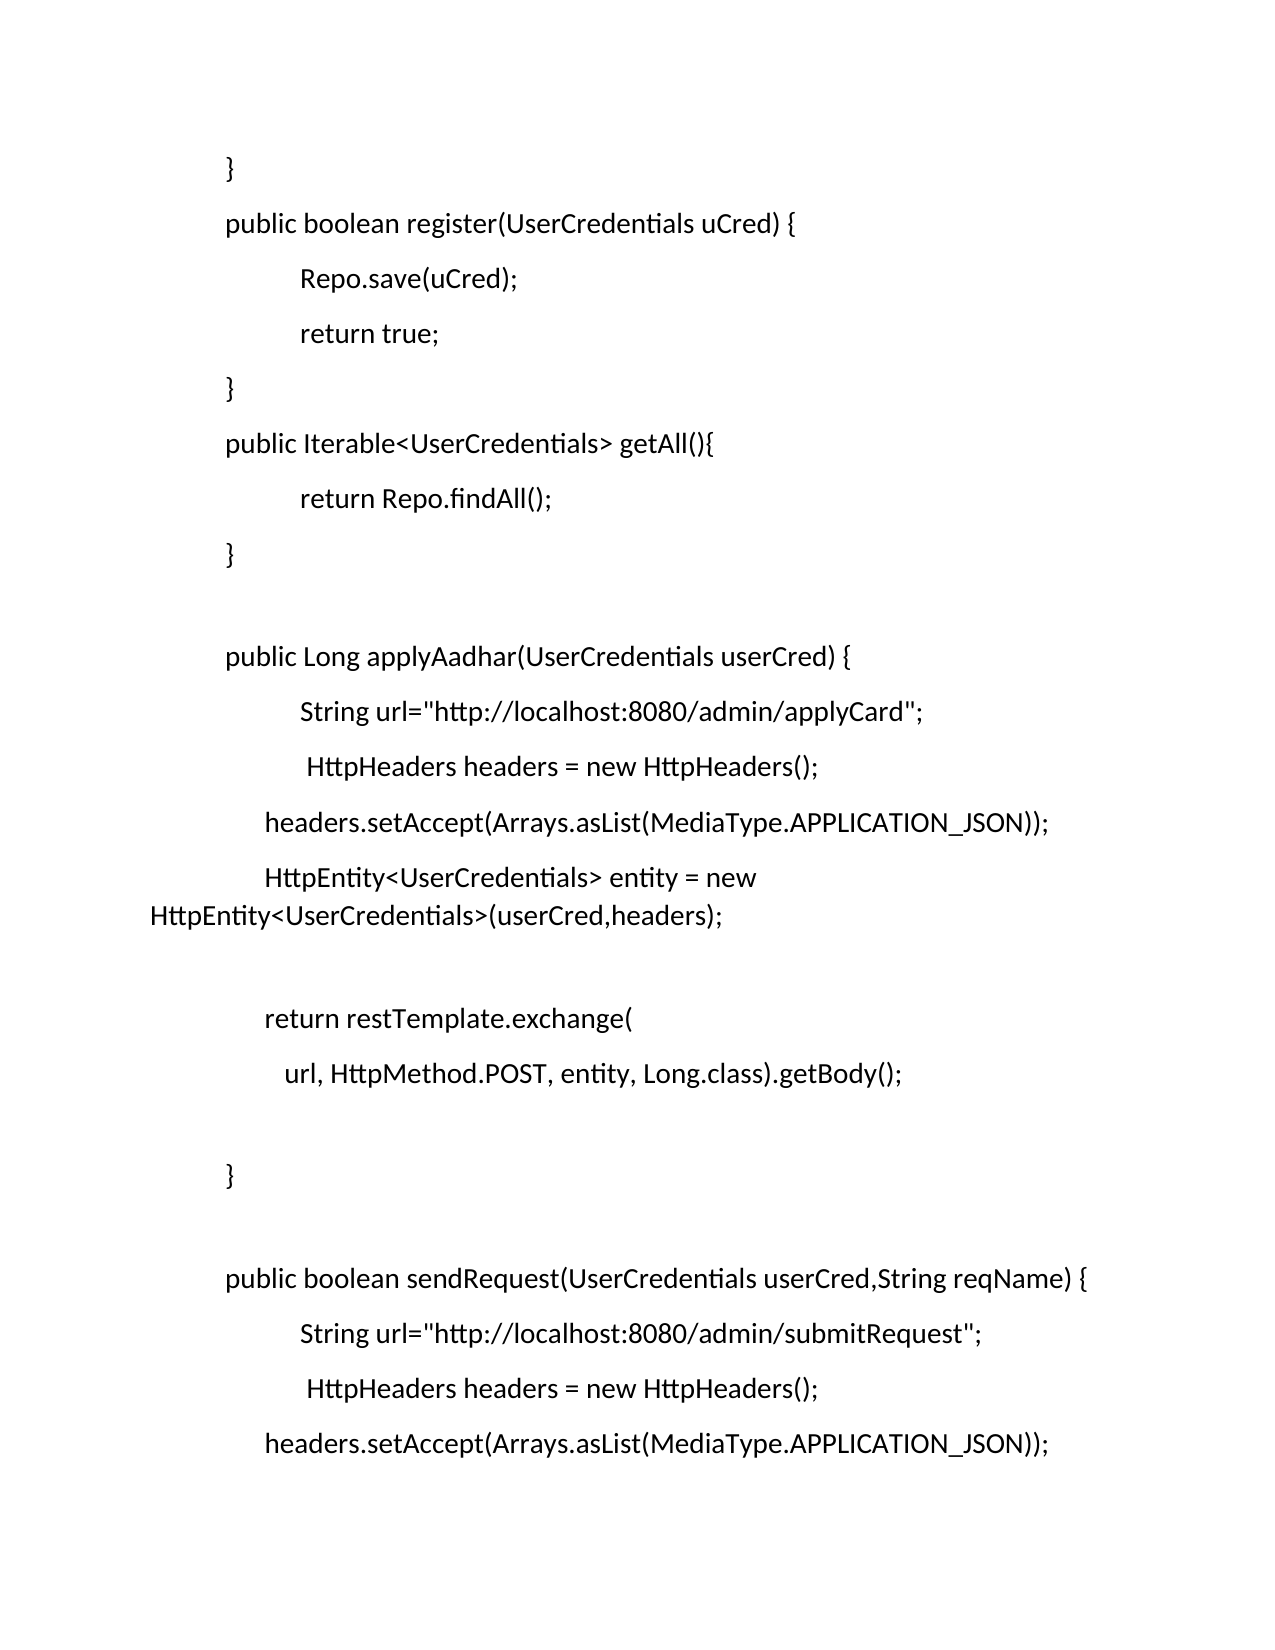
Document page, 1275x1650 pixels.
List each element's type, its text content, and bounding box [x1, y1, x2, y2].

text public Long applyAadhar(UserCredentials userCred) { [150, 638, 1125, 674]
text headers.setAccept(Arrays.asList(MediaType.APPLICATION_JSON)); [150, 804, 1125, 839]
text return restTemplate.exchange( [150, 1000, 1125, 1035]
text } [150, 536, 1125, 571]
text headers.setAccept(Arrays.asList(MediaType.APPLICATION_JSON)); [150, 1425, 1125, 1461]
text HttpHeaders headers = new HttpHeaders(); [150, 1370, 1125, 1406]
text return Repo.findAll(); [150, 481, 1125, 516]
text } [150, 1157, 1125, 1193]
text HttpEntity<UserCredentials> entity = new HttpEntity<UserCredentials>(userCred,headers); [150, 859, 1125, 933]
text } [150, 150, 1125, 186]
text public boolean register(UserCredentials uCred) { [150, 205, 1125, 241]
text return true; [150, 315, 1125, 351]
text HttpHeaders headers = new HttpHeaders(); [150, 748, 1125, 784]
text String url="http://localhost:8080/admin/submitRequest"; [150, 1315, 1125, 1351]
text public Iterable<UserCredentials> getAll(){ [150, 426, 1125, 461]
text url, HttpMethod.POST, entity, Long.class).getBody(); [150, 1055, 1125, 1091]
text public boolean sendRequest(UserCredentials userCred,String reqName) { [150, 1260, 1125, 1296]
text String url="http://localhost:8080/admin/applyCard"; [150, 693, 1125, 729]
text Repo.save(uCred); [150, 260, 1125, 296]
text } [150, 370, 1125, 406]
